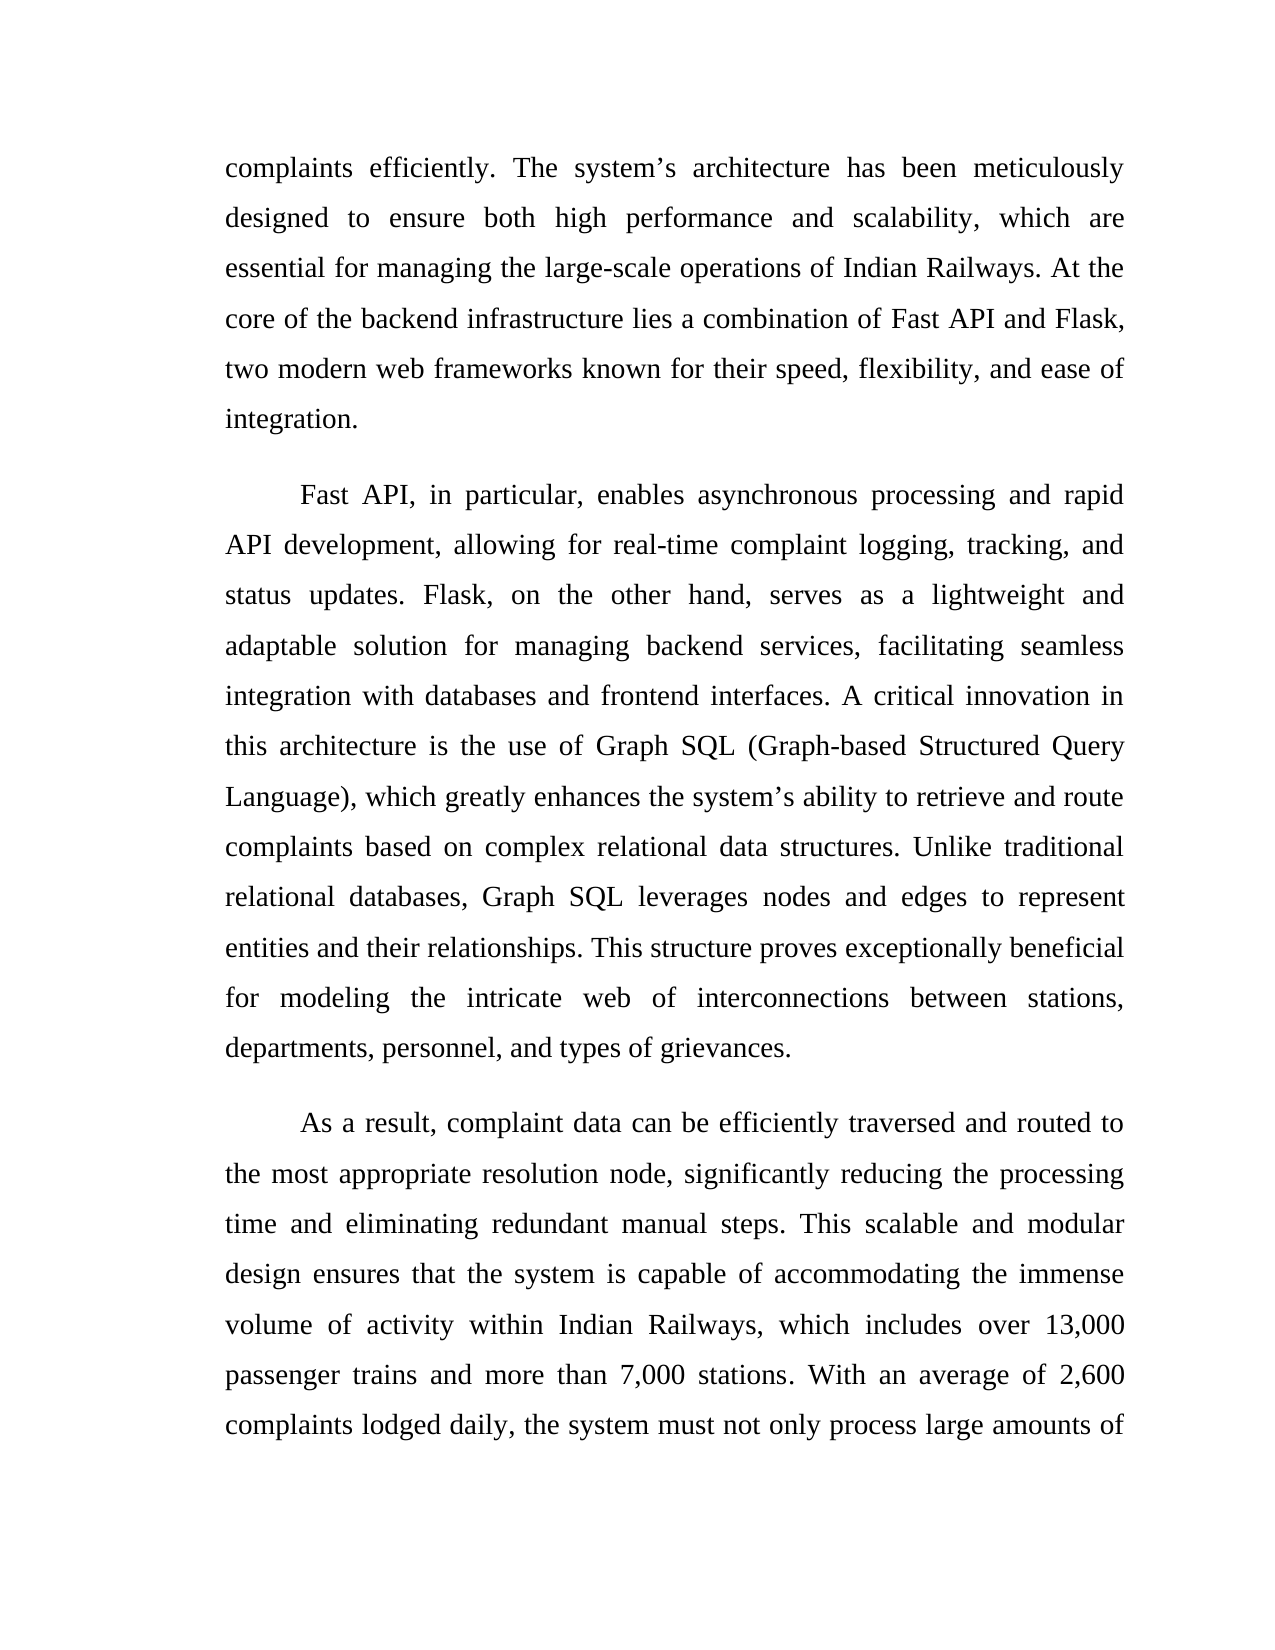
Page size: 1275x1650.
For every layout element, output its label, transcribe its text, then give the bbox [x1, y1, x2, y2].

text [225, 150, 1125, 435]
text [225, 1106, 1125, 1441]
text Fast API, in particular, enables asynchronous processing and rapid API development, allowing for real-time complaint logging, tracking, and status updates. Flask, on the other hand, serves as a lightweight and adaptable solution for managing backend services, facilitating seamless integration with databases and frontend interfaces. A critical innovation in this architecture is the use of Graph SQL (Graph-based Structured Query Language), which greatly enhances the system’s ability to retrieve and route complaints based on complex relational data structures. Unlike traditional relational databases, Graph SQL leverages nodes and edges to represent entities and their relationships. This structure proves exceptionally beneficial for modeling the intricate web of interconnections between stations, departments, personnel, and types of grievances. [225, 477, 1125, 1064]
